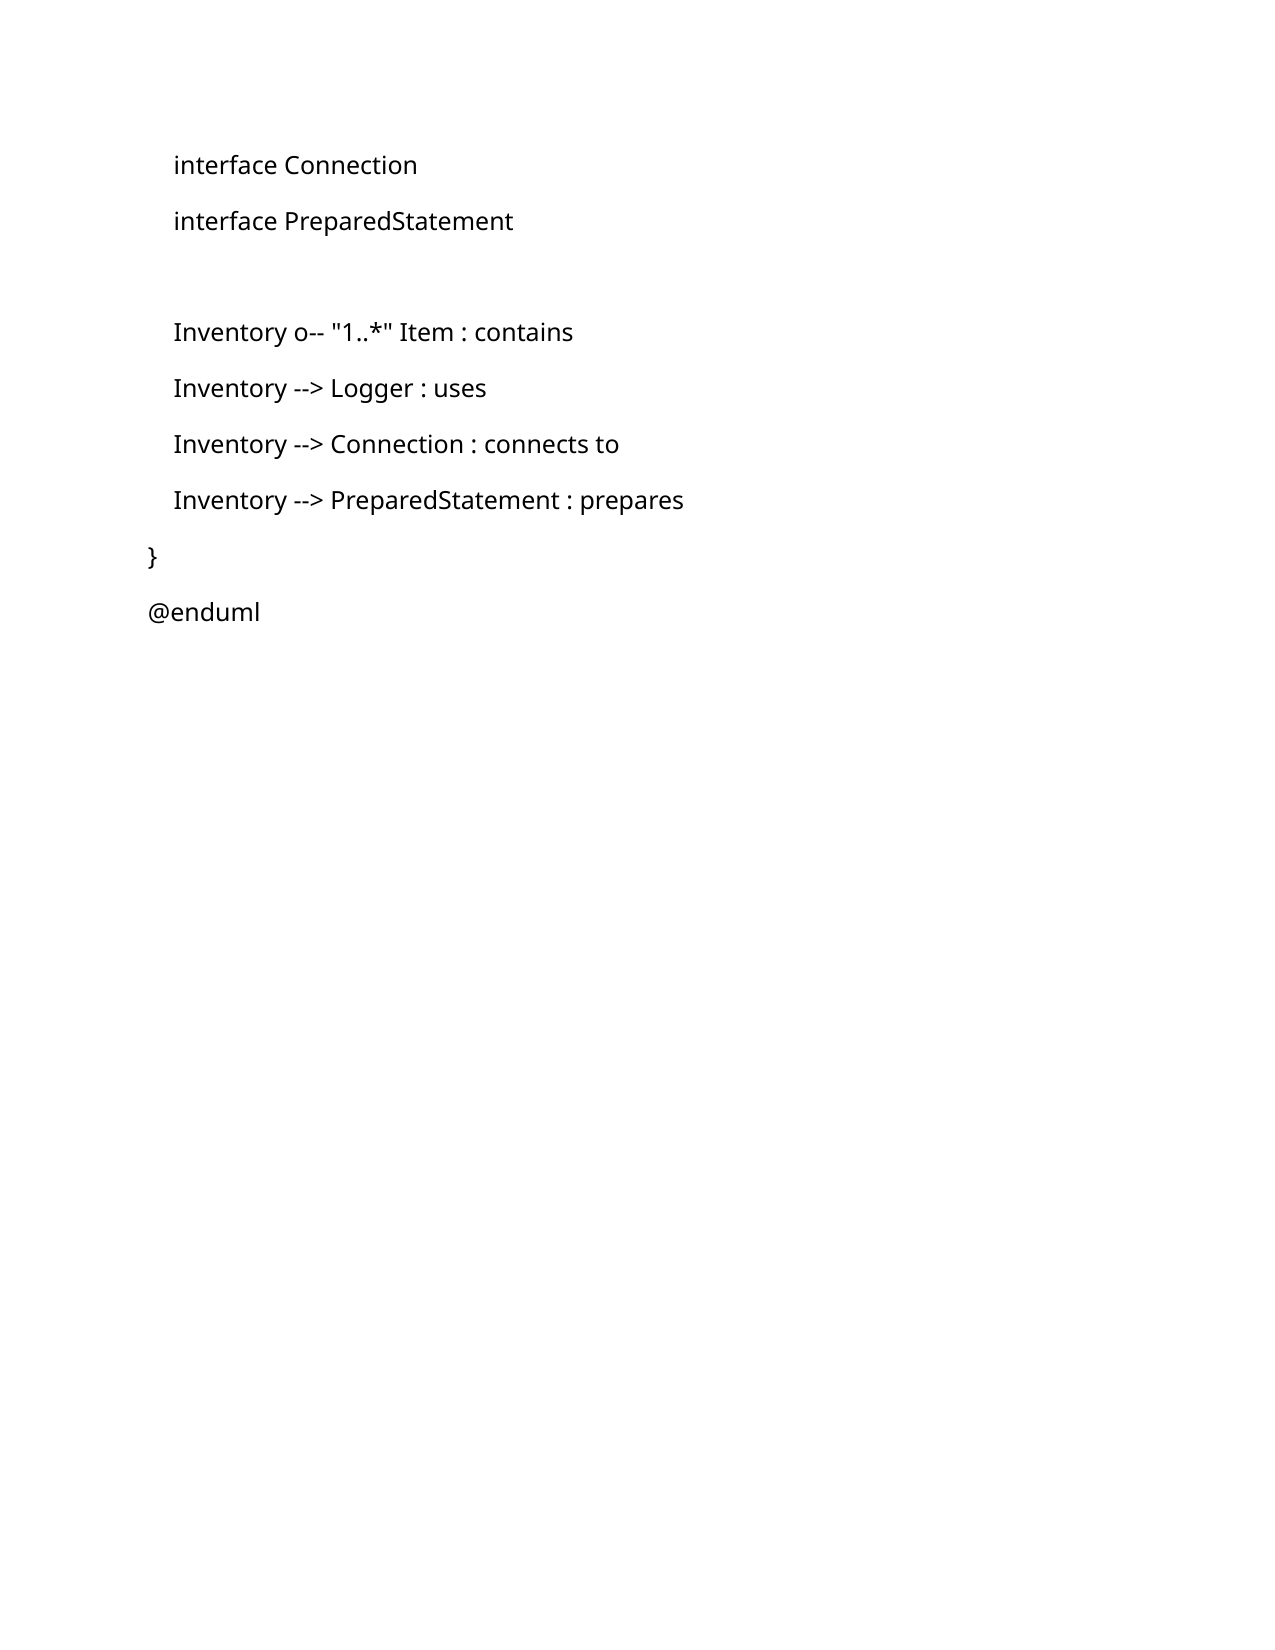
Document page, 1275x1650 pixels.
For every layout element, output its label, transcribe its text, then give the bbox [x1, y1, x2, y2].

text Inventory --> PreparedStatement : prepares [148, 483, 1127, 517]
text Inventory o-- "1..*" Item : contains [148, 315, 1127, 349]
text interface PreparedStatement [148, 203, 1127, 237]
text Inventory --> Logger : uses [148, 371, 1127, 405]
text interface Connection [148, 148, 1127, 182]
text @enduml [148, 594, 1127, 628]
text Inventory --> Connection : connects to [148, 427, 1127, 461]
text } [148, 538, 1127, 572]
